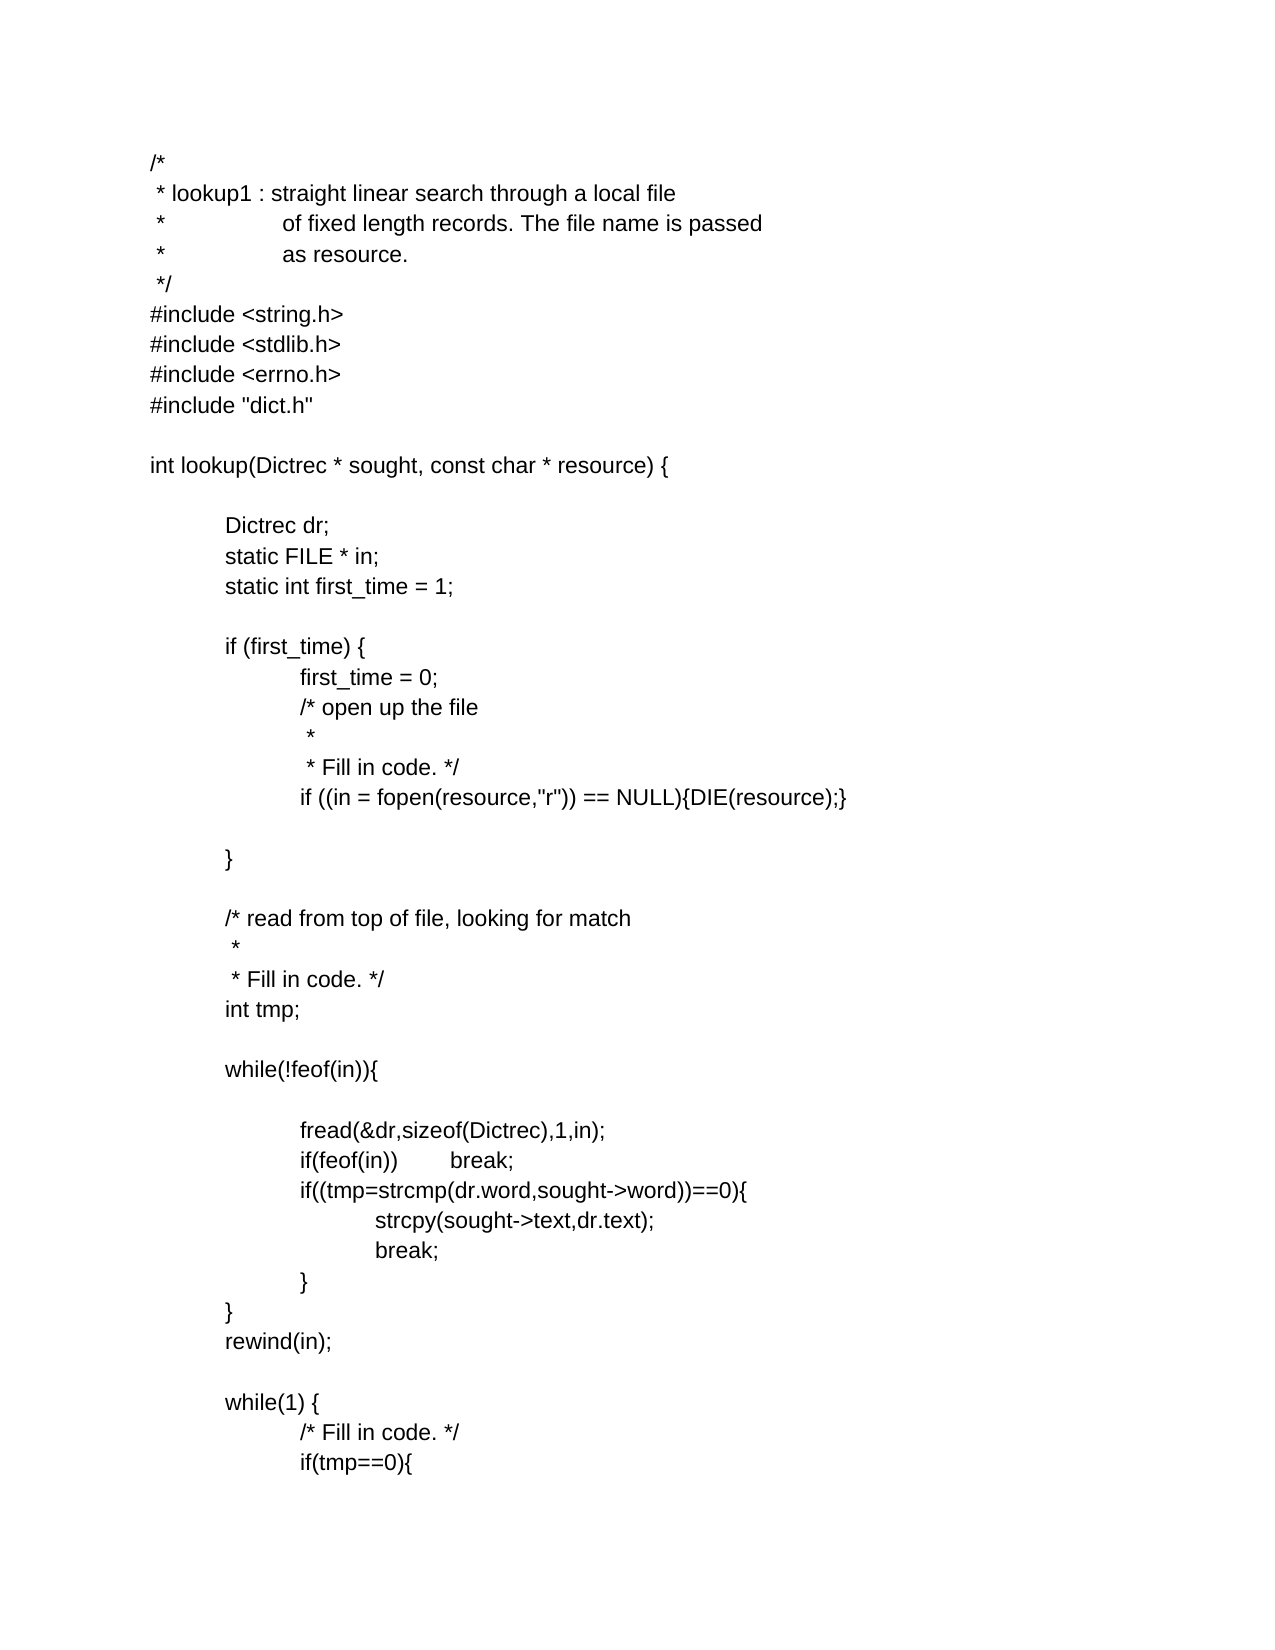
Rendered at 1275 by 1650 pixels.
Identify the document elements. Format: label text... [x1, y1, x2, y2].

text if ((in = fopen(resource,"r")) == NULL){DIE(resource);} [150, 784, 1125, 811]
text while(1) { [150, 1388, 1125, 1415]
text strcpy(sought->text,dr.text); [150, 1207, 1125, 1234]
text #include <errno.h> [150, 361, 1125, 388]
text /* open up the file [150, 694, 1125, 720]
text * Fill in code. */ [150, 754, 1125, 781]
text * [150, 935, 1125, 962]
text if (first_time) { [150, 633, 1125, 660]
text #include <stdlib.h> [150, 331, 1125, 358]
text rewind(in); [150, 1328, 1125, 1354]
text #include "dict.h" [150, 392, 1125, 418]
text /* Fill in code. */ [150, 1419, 1125, 1445]
text } [150, 1268, 1125, 1294]
text if(tmp==0){ [150, 1449, 1125, 1475]
text } [150, 1298, 1125, 1324]
text * lookup1 : straight linear search through a local file [150, 180, 1125, 207]
text fread(&dr,sizeof(Dictrec),1,in); [150, 1117, 1125, 1143]
text if((tmp=strcmp(dr.word,sought->word))==0){ [150, 1177, 1125, 1203]
text } [150, 845, 1125, 871]
text * of fixed length records. The file name is passed [150, 210, 1125, 237]
text if(feof(in)) break; [150, 1147, 1125, 1173]
text * Fill in code. */ [150, 966, 1125, 992]
text int tmp; [150, 996, 1125, 1022]
text /* read from top of file, looking for match [150, 905, 1125, 932]
text * as resource. [150, 241, 1125, 267]
text #include <string.h> [150, 301, 1125, 327]
text first_time = 0; [150, 663, 1125, 690]
text static int first_time = 1; [150, 573, 1125, 599]
text int lookup(Dictrec * sought, const char * resource) { [150, 452, 1125, 478]
text static FILE * in; [150, 543, 1125, 569]
text while(!feof(in)){ [150, 1056, 1125, 1083]
text */ [150, 271, 1125, 297]
text break; [150, 1237, 1125, 1264]
text /* [150, 150, 1125, 176]
text * [150, 724, 1125, 750]
text Dictrec dr; [150, 512, 1125, 539]
